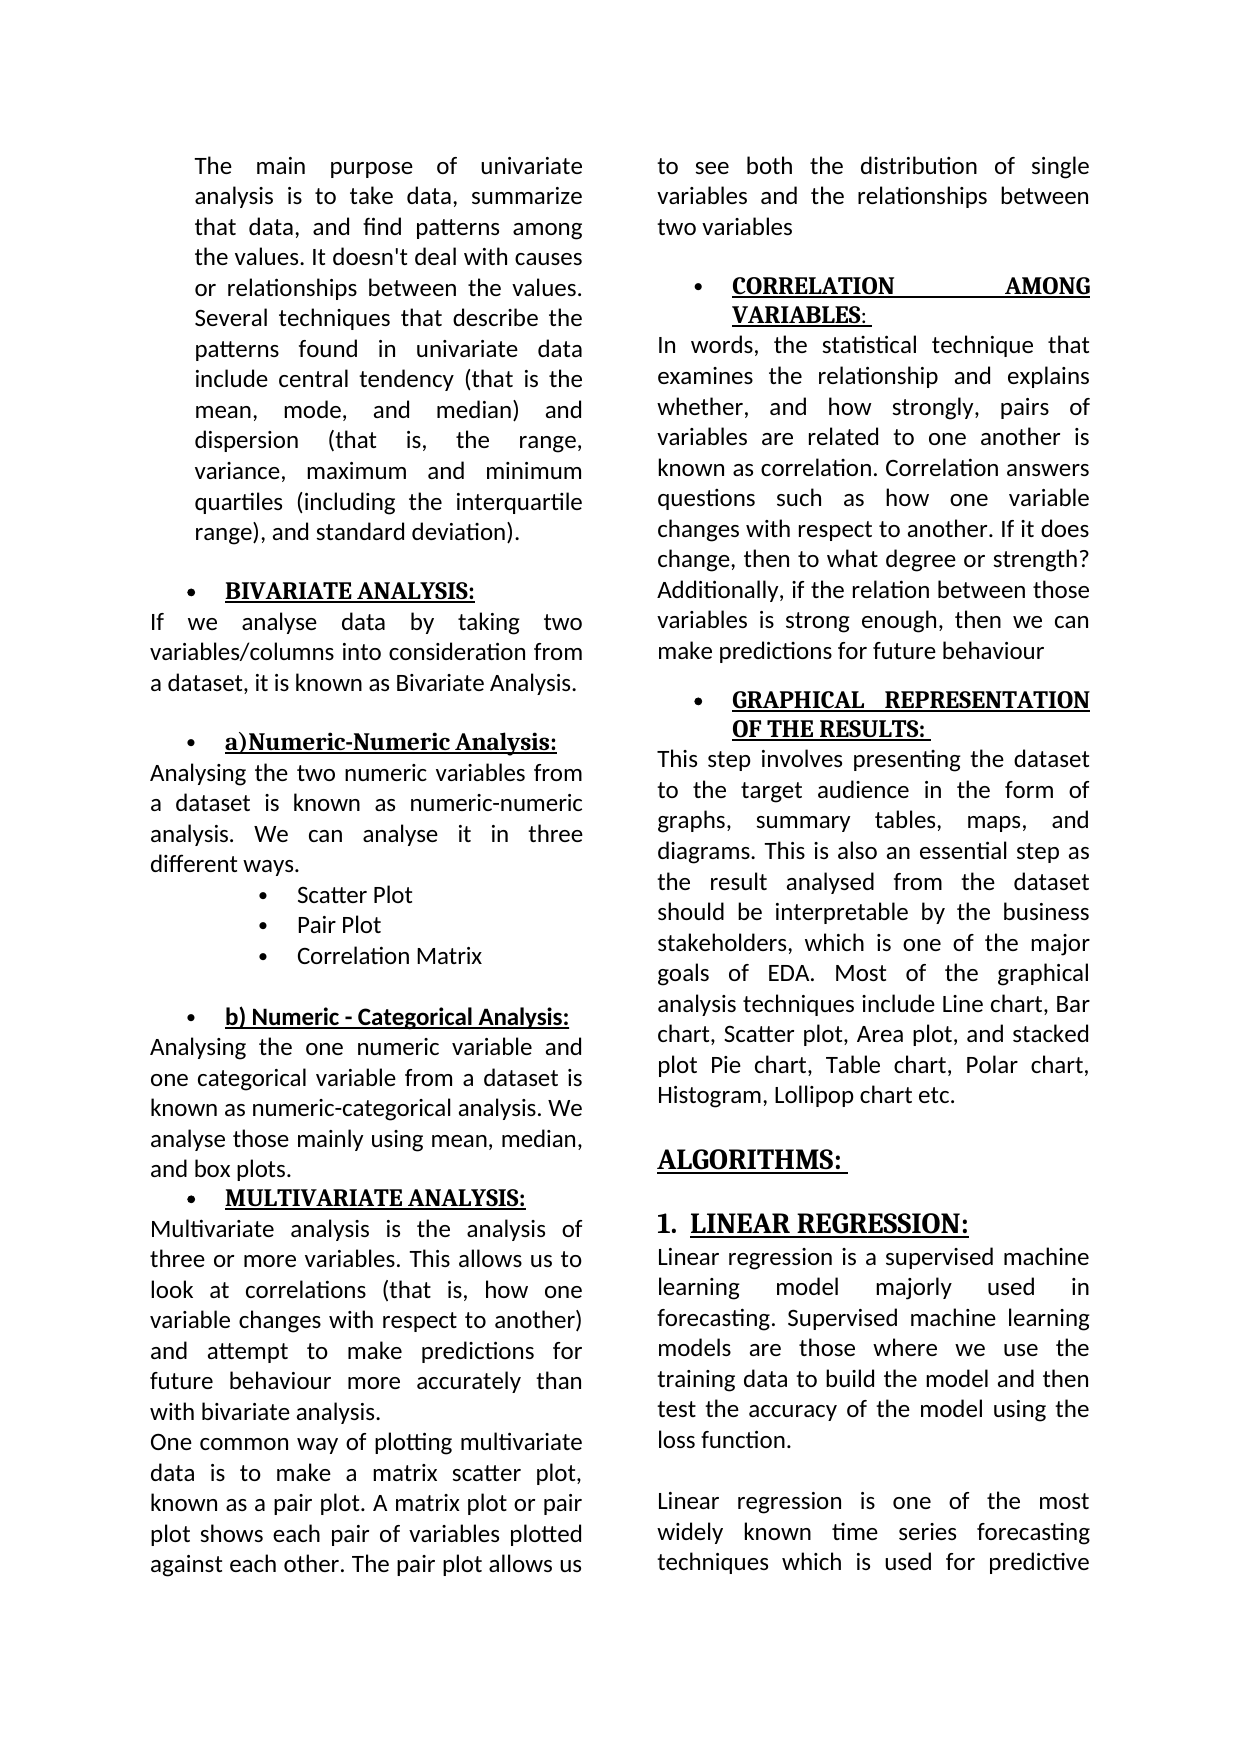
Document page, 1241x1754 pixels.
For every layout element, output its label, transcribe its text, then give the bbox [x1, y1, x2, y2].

list a)Numeric-Numeric Analysis: [187, 728, 583, 757]
text This step involves presenting the dataset to the target audience in the form of graphs, summary tables, maps, and diagrams. This is also an essential step as the result analysed from the dataset should be interpretable by the business stakeholders, which is one of the major goals of EDA. Most of the graphical analysis techniques include Line chart, Bar chart, Scatter plot, Area plot, and stacked plot Pie chart, Table chart, Polar chart, Histogram, Lollipop chart etc. [657, 744, 1090, 1110]
text One common way of plotting multivariate data is to make a matrix scatter plot, known as a pair plot. A matrix plot or pair plot shows each pair of variables plotted against each other. The pair plot allows us to see both the distribution of single variables and the relationships between two variables [657, 150, 1090, 242]
text Multivariate analysis is the analysis of three or more variables. This allows us to look at correlations (that is, how one variable changes with respect to another) and attempt to make predictions for future behaviour more accurately than with bivariate analysis. [150, 1213, 583, 1427]
list GRAPHICAL REPRESENTATION OF THE RESULTS: [694, 686, 1090, 744]
list b) Numeric - Categorical Analysis: [187, 1001, 583, 1032]
list BIVARIATE ANALYSIS: [187, 577, 583, 606]
list Correlation Matrix [259, 940, 583, 971]
text Linear regression is a supervised machine learning model majorly used in forecasting. Supervised machine learning models are those where we use the training data to build the model and then test the accuracy of the model using the loss function. [657, 1241, 1090, 1455]
text Analysing the one numeric variable and one categorical variable from a dataset is known as numeric-categorical analysis. We analyse those mainly using mean, median, and box plots. [150, 1032, 583, 1184]
list CORRELATION AMONG VARIABLES: [694, 272, 1090, 329]
text If we analyse data by taking two variables/columns into consideration from a dataset, it is known as Bivariate Analysis. [150, 606, 583, 698]
text In words, the statistical technique that examines the relationship and explains whether, and how strongly, pairs of variables are related to one another is known as correlation. Correlation answers questions such as how one variable changes with respect to another. If it does change, then to what degree or strength? Additionally, if the relation between those variables is strong enough, then we can make predictions for future behaviour [657, 329, 1090, 665]
list MULTIVARIATE ANALYSIS: [187, 1184, 583, 1213]
list Pair Plot [259, 909, 583, 940]
text One common way of plotting multivariate data is to make a matrix scatter plot, known as a pair plot. A matrix plot or pair plot shows each pair of variables plotted against each other. The pair plot allows us to see both the distribution of single variables and the relationships between two variables [150, 1427, 583, 1579]
text Analysing the two numeric variables from a dataset is known as numeric-numeric analysis. We can analyse it in three different ways. [150, 757, 583, 879]
text ALGORITHMS: [657, 1143, 1090, 1177]
text 1. LINEAR REGRESSION: [657, 1207, 1090, 1241]
list Scatter Plot [259, 879, 583, 909]
